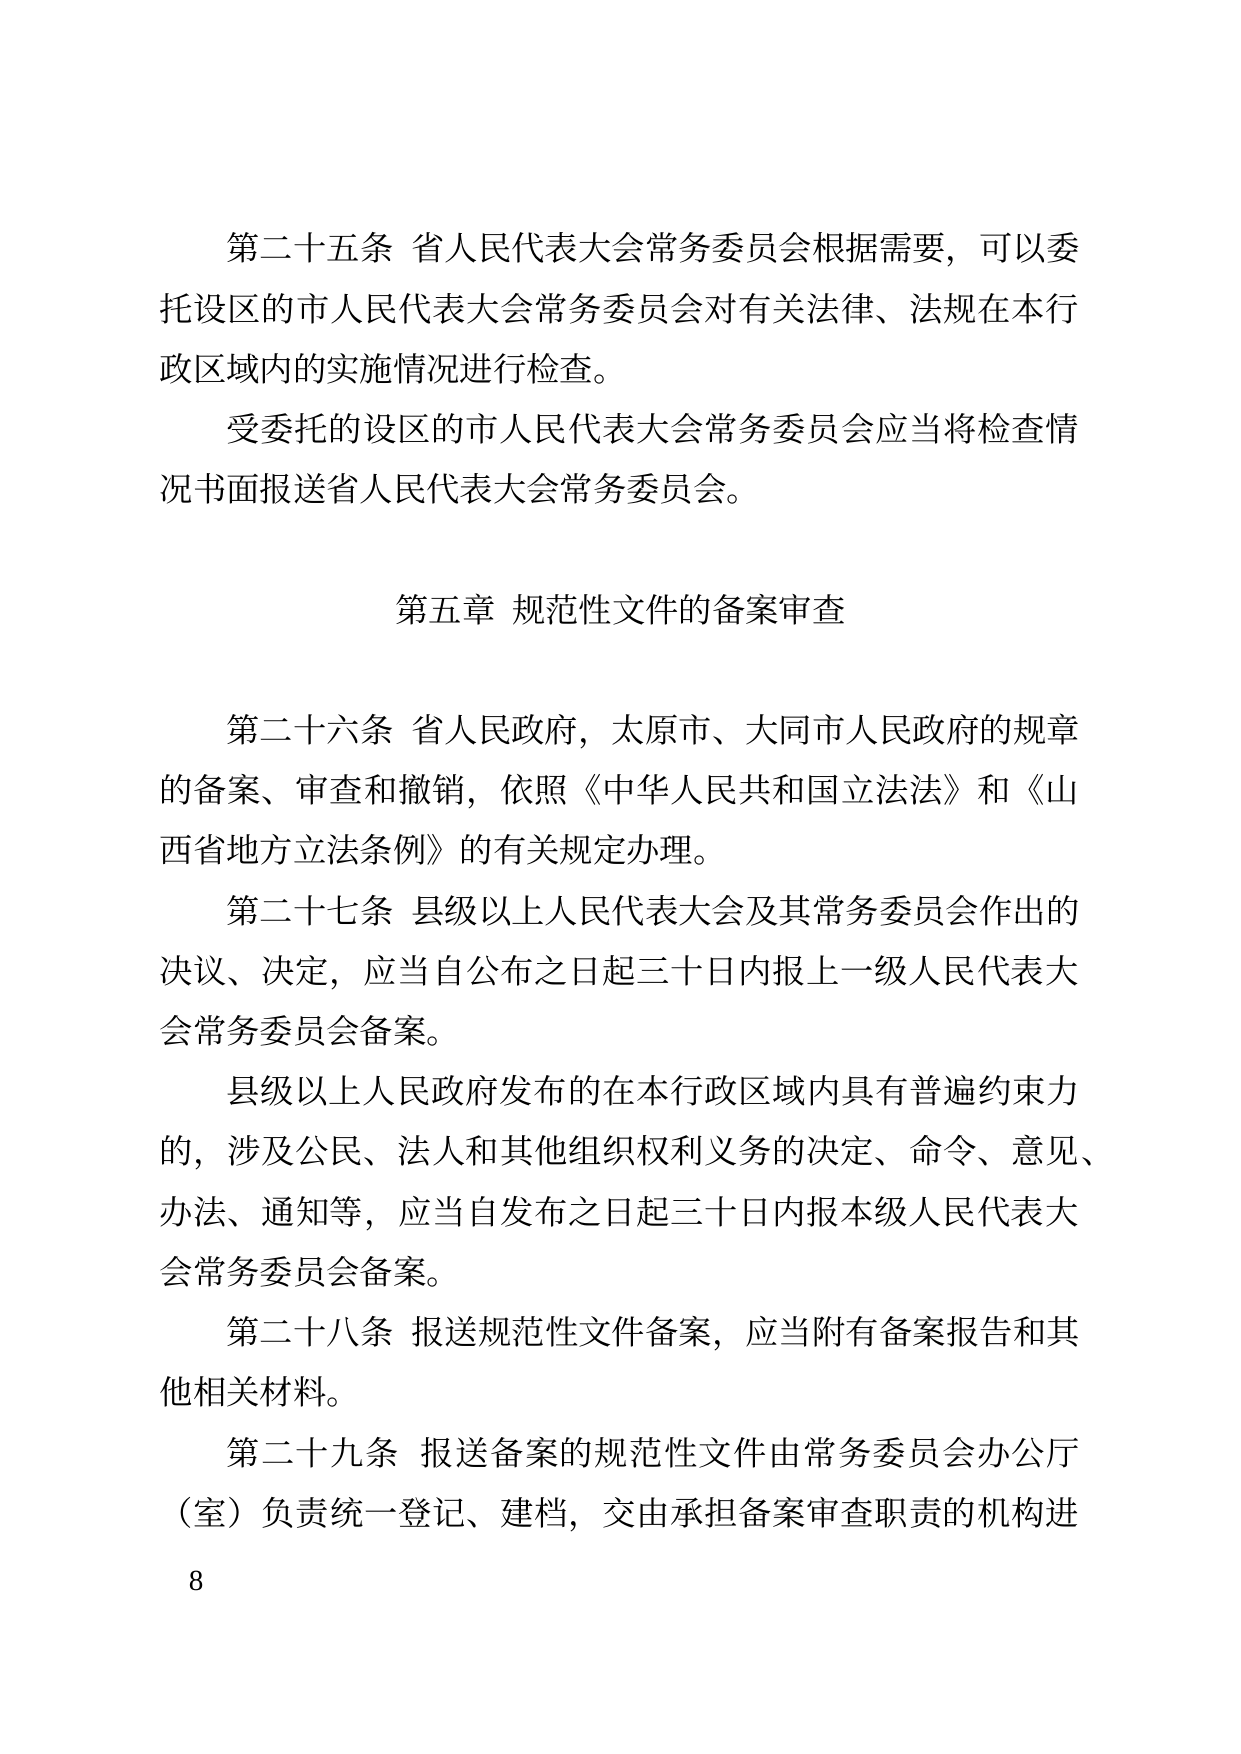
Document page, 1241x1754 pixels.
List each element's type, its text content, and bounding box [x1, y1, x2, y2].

text 第二十七条 县级以上人民代表大会及其常务委员会作出的决议、决定，应当自公布之日起三十日内报上一级人民代表大会常务委员会备案。 [159, 875, 1081, 1056]
text 第二十八条 报送规范性文件备案，应当附有备案报告和其他相关材料。 [159, 1296, 1081, 1417]
text 县级以上人民政府发布的在本行政区域内具有普遍约束力的，涉及公民、法人和其他组织权利义务的决定、命令、意见、办法、通知等，应当自发布之日起三十日内报本级人民代表大会常务委员会备案。 [159, 1056, 1081, 1296]
text 第二十五条 省人民代表大会常务委员会根据需要，可以委托设区的市人民代表大会常务委员会对有关法律、法规在本行政区域内的实施情况进行检查。 [159, 213, 1081, 393]
text 受委托的设区的市人民代表大会常务委员会应当将检查情况书面报送省人民代表大会常务委员会。 [159, 393, 1081, 514]
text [159, 1417, 1081, 1537]
text 第五章 规范性文件的备案审查 [159, 574, 1081, 634]
text 第二十六条 省人民政府，太原市、大同市人民政府的规章的备案、审查和撤销，依照《中华人民共和国立法法》和《山西省地方立法条例》的有关规定办理。 [159, 694, 1081, 875]
